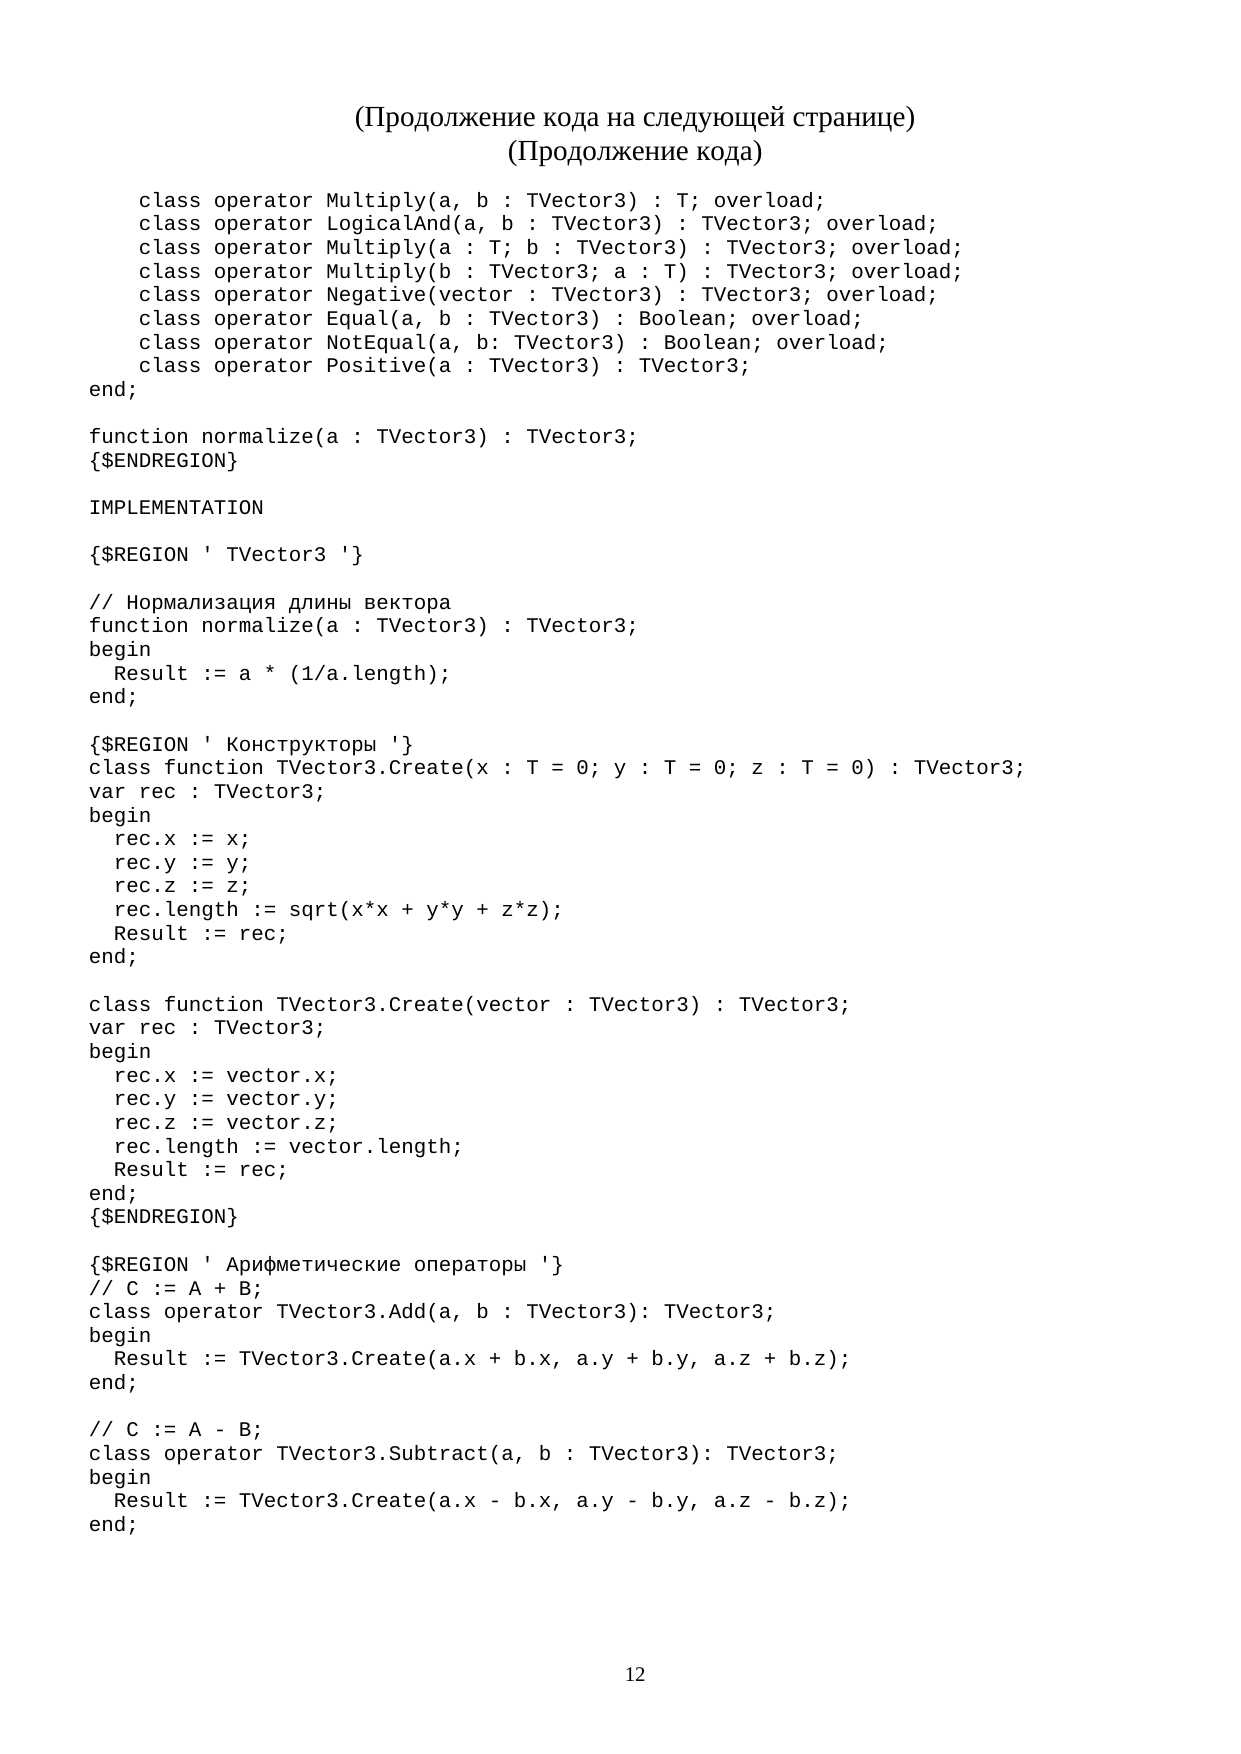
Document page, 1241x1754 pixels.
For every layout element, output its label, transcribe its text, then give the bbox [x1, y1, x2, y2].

text end; [89, 946, 1181, 970]
text var rec : TVector3; [89, 1017, 1181, 1041]
text class operator NotEqual(a, b: TVector3) : Boolean; overload; [89, 332, 1181, 355]
text rec.x := vector.x; [89, 1065, 1181, 1088]
text {$REGION ' Конструкторы '} [89, 734, 1181, 757]
text function normalize(a : TVector3) : TVector3; [89, 615, 1181, 639]
text class operator Negative(vector : TVector3) : TVector3; overload; [89, 284, 1181, 308]
text class function TVector3.Create(vector : TVector3) : TVector3; [89, 994, 1181, 1017]
text end; [89, 1183, 1181, 1207]
text class operator TVector3.Add(a, b : TVector3): TVector3; [89, 1301, 1181, 1325]
text {$ENDREGION} [89, 1207, 1181, 1230]
text function normalize(a : TVector3) : TVector3; [89, 426, 1181, 450]
text {$ENDREGION} [89, 450, 1181, 473]
text begin [89, 1325, 1181, 1348]
text class operator TVector3.Subtract(a, b : TVector3): TVector3; [89, 1443, 1181, 1467]
text rec.y := y; [89, 852, 1181, 876]
text begin [89, 1041, 1181, 1065]
text // C := A - B; [89, 1419, 1181, 1443]
text class operator LogicalAnd(a, b : TVector3) : TVector3; overload; [89, 213, 1181, 237]
text class operator Equal(a, b : TVector3) : Boolean; overload; [89, 308, 1181, 332]
text {$REGION ' TVector3 '} [89, 544, 1181, 568]
text begin [89, 1467, 1181, 1490]
text Result := rec; [89, 1159, 1181, 1183]
text (Продолжение кода) [89, 133, 1181, 166]
text rec.z := vector.z; [89, 1112, 1181, 1136]
text class operator Multiply(a, b : TVector3) : T; overload; [89, 190, 1181, 213]
text end; [89, 686, 1181, 710]
text rec.length := sqrt(x*x + y*y + z*z); [89, 899, 1181, 923]
text Result := TVector3.Create(a.x - b.x, a.y - b.y, a.z - b.z); [89, 1490, 1181, 1514]
text end; [89, 1372, 1181, 1396]
text class operator Multiply(b : TVector3; a : T) : TVector3; overload; [89, 261, 1181, 284]
text rec.length := vector.length; [89, 1136, 1181, 1159]
text var rec : TVector3; [89, 781, 1181, 804]
text rec.y := vector.y; [89, 1088, 1181, 1112]
text begin [89, 804, 1181, 828]
text rec.z := z; [89, 876, 1181, 899]
text class operator Multiply(a : T; b : TVector3) : TVector3; overload; [89, 237, 1181, 261]
text {$REGION ' Арифметические операторы '} [89, 1254, 1181, 1277]
text Result := TVector3.Create(a.x + b.x, a.y + b.y, a.z + b.z); [89, 1348, 1181, 1372]
text IMPLEMENTATION [89, 497, 1181, 521]
text end; [89, 379, 1181, 403]
text rec.x := x; [89, 828, 1181, 852]
text // C := A + B; [89, 1277, 1181, 1301]
text Result := a * (1/a.length); [89, 663, 1181, 686]
text (Продолжение кода на следующей странице) [89, 99, 1181, 133]
text // Нормализация длины вектора [89, 592, 1181, 615]
text class operator Positive(a : TVector3) : TVector3; [89, 355, 1181, 379]
text Result := rec; [89, 923, 1181, 946]
text begin [89, 639, 1181, 663]
text end; [89, 1514, 1181, 1538]
text class function TVector3.Create(x : T = 0; y : T = 0; z : T = 0) : TVector3; [89, 757, 1181, 781]
